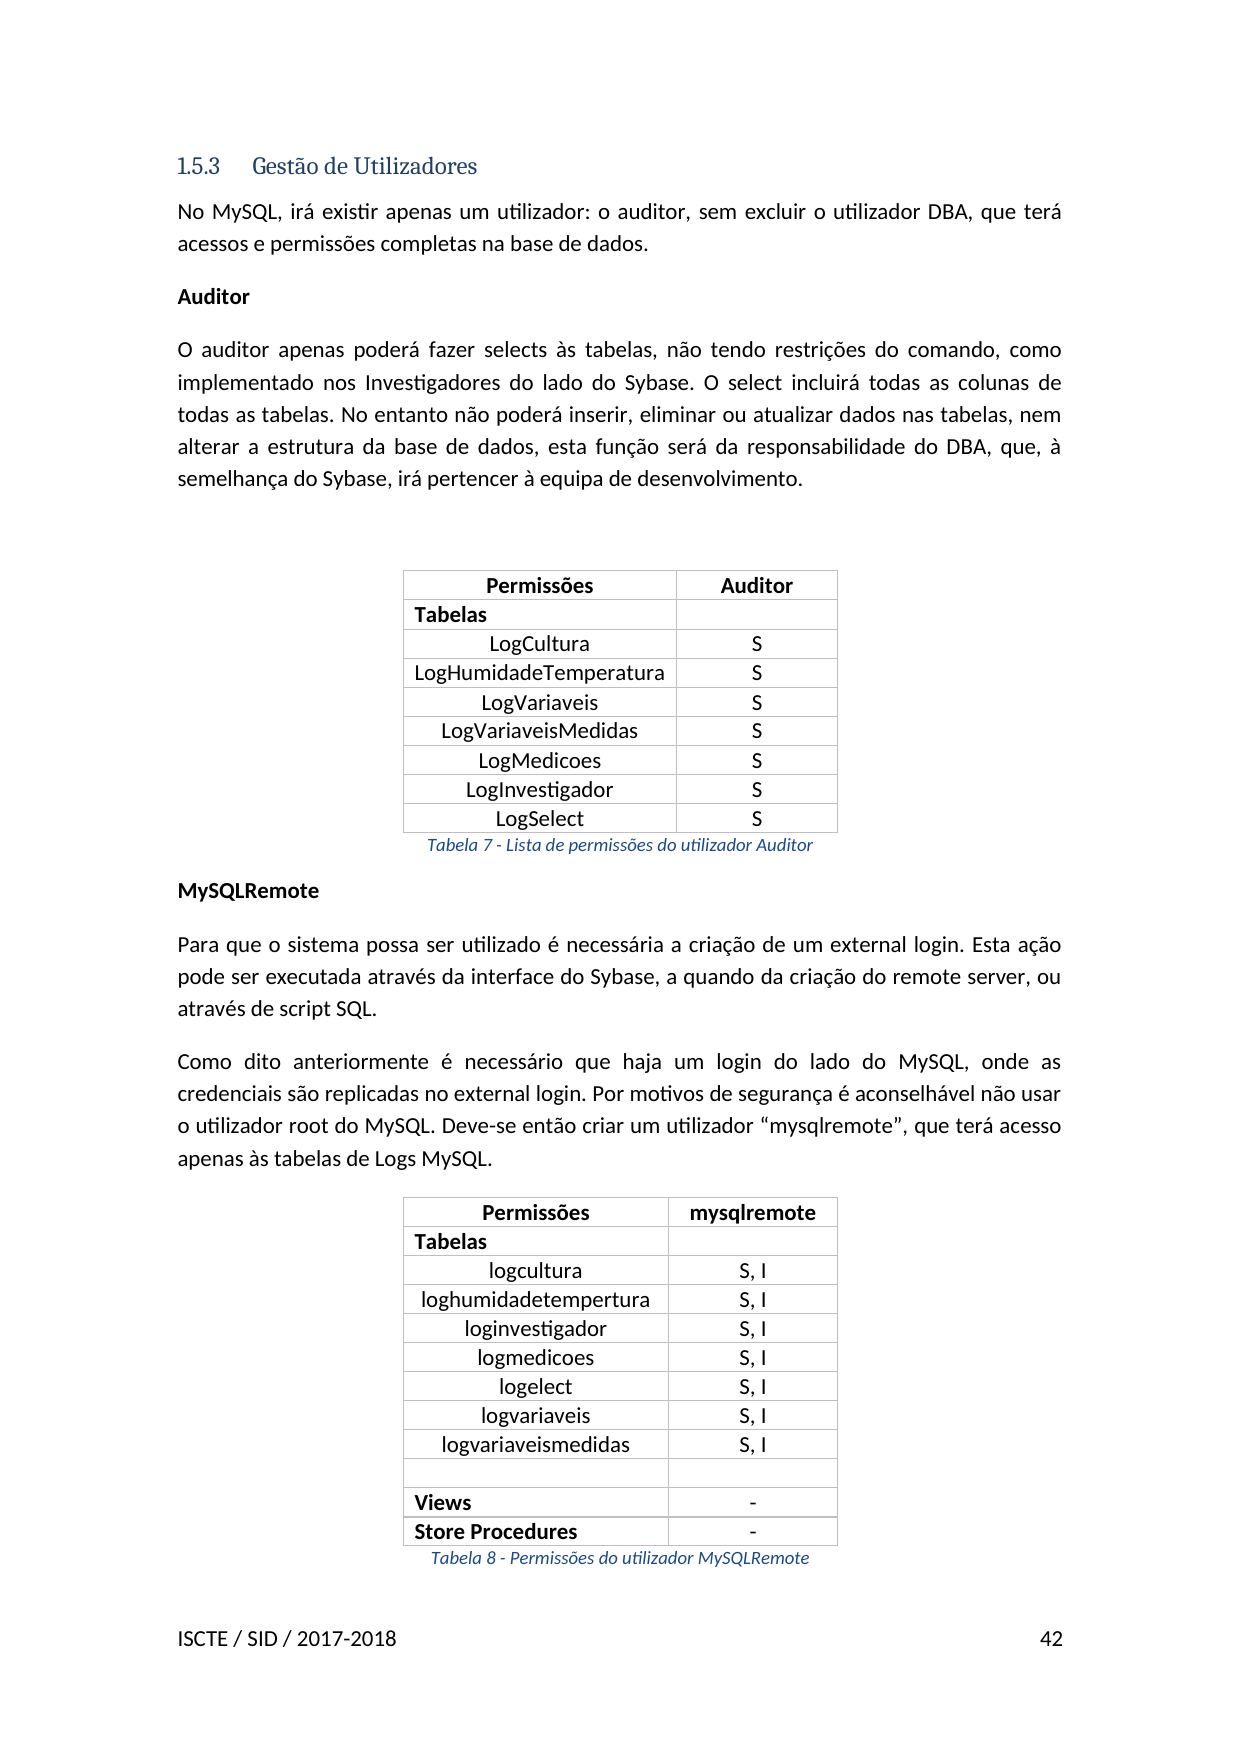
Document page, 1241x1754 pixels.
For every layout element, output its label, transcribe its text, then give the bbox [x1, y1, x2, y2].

text O auditor apenas poderá fazer selects às tabelas, não tendo restrições do comando, como implementado nos Investigadores do lado do Sybase. O select incluirá todas as colunas de todas as tabelas. No entanto não poderá inserir, eliminar ou atualizar dados nas tabelas, nem alterar a estrutura da base de dados, esta função será da responsabilidade do DBA, que, à semelhança do Sybase, irá pertencer à equipa de desenvolvimento. [177, 336, 1063, 492]
table_header Permissões [404, 571, 676, 599]
table_cell S [677, 746, 837, 774]
table_cell logvariaveis [404, 1401, 668, 1429]
table_cell Views [404, 1488, 668, 1516]
table_cell S, I [669, 1285, 837, 1313]
table_cell logcultura [404, 1256, 668, 1284]
table_cell S [677, 775, 837, 803]
table_cell [669, 1459, 837, 1487]
table_cell logelect [404, 1372, 668, 1400]
table_cell S [677, 630, 837, 657]
text Para que o sistema possa ser utilizado é necessária a criação de um external login. Esta ação pode ser executada através da interface do Sybase, a quando da criação do remote server, ou através de script SQL. [177, 930, 1063, 1022]
table_header Auditor [677, 571, 837, 599]
table_cell S, I [669, 1256, 837, 1284]
table_cell Tabelas [404, 600, 676, 628]
table_cell S, I [669, 1430, 837, 1458]
table_cell LogHumidadeTemperatura [404, 659, 676, 687]
table_cell S [677, 688, 837, 716]
table_cell [404, 1459, 668, 1487]
table_cell loghumidadetempertura [404, 1285, 668, 1313]
table_cell logvariaveismedidas [404, 1430, 668, 1458]
table_cell S [677, 659, 837, 687]
subtitle Gestão de Utilizadores [177, 152, 1063, 181]
table_header mysqlremote [669, 1198, 837, 1226]
text Tabela 7 - Lista de permissões do utilizador Auditor [177, 833, 1063, 856]
table_cell Tabelas [404, 1227, 668, 1255]
table_cell LogVariaveisMedidas [404, 717, 676, 745]
table_cell Store Procedures [404, 1518, 668, 1545]
table_cell LogVariaveis [404, 688, 676, 716]
text Auditor [177, 282, 1063, 311]
text No MySQL, irá existir apenas um utilizador: o auditor, sem excluir o utilizador DBA, que terá acessos e permissões completas na base de dados. [177, 197, 1063, 257]
table_cell S [677, 804, 837, 832]
table_cell loginvestigador [404, 1314, 668, 1342]
table_cell [669, 1227, 837, 1255]
table_cell logmedicoes [404, 1343, 668, 1371]
table_cell LogSelect [404, 804, 676, 832]
table_cell S [677, 717, 837, 745]
table_cell S, I [669, 1401, 837, 1429]
table_cell LogCultura [404, 630, 676, 657]
table_cell LogInvestigador [404, 775, 676, 803]
table_cell LogMedicoes [404, 746, 676, 774]
table_cell - [669, 1518, 837, 1545]
table_cell S, I [669, 1343, 837, 1371]
text Tabela 8 - Permissões do utilizador MySQLRemote [177, 1546, 1063, 1569]
text MySQLRemote [177, 877, 1063, 905]
table_cell [677, 600, 837, 628]
table_header Permissões [404, 1198, 668, 1226]
table_cell - [669, 1488, 837, 1516]
table_cell S, I [669, 1314, 837, 1342]
table_cell S, I [669, 1372, 837, 1400]
text Como dito anteriormente é necessário que haja um login do lado do MySQL, onde as credenciais são replicadas no external login. Por motivos de segurança é aconselhável não usar o utilizador root do MySQL. Deve-se então criar um utilizador “mysqlremote”, que terá acesso apenas às tabelas de Logs MySQL. [177, 1047, 1063, 1172]
